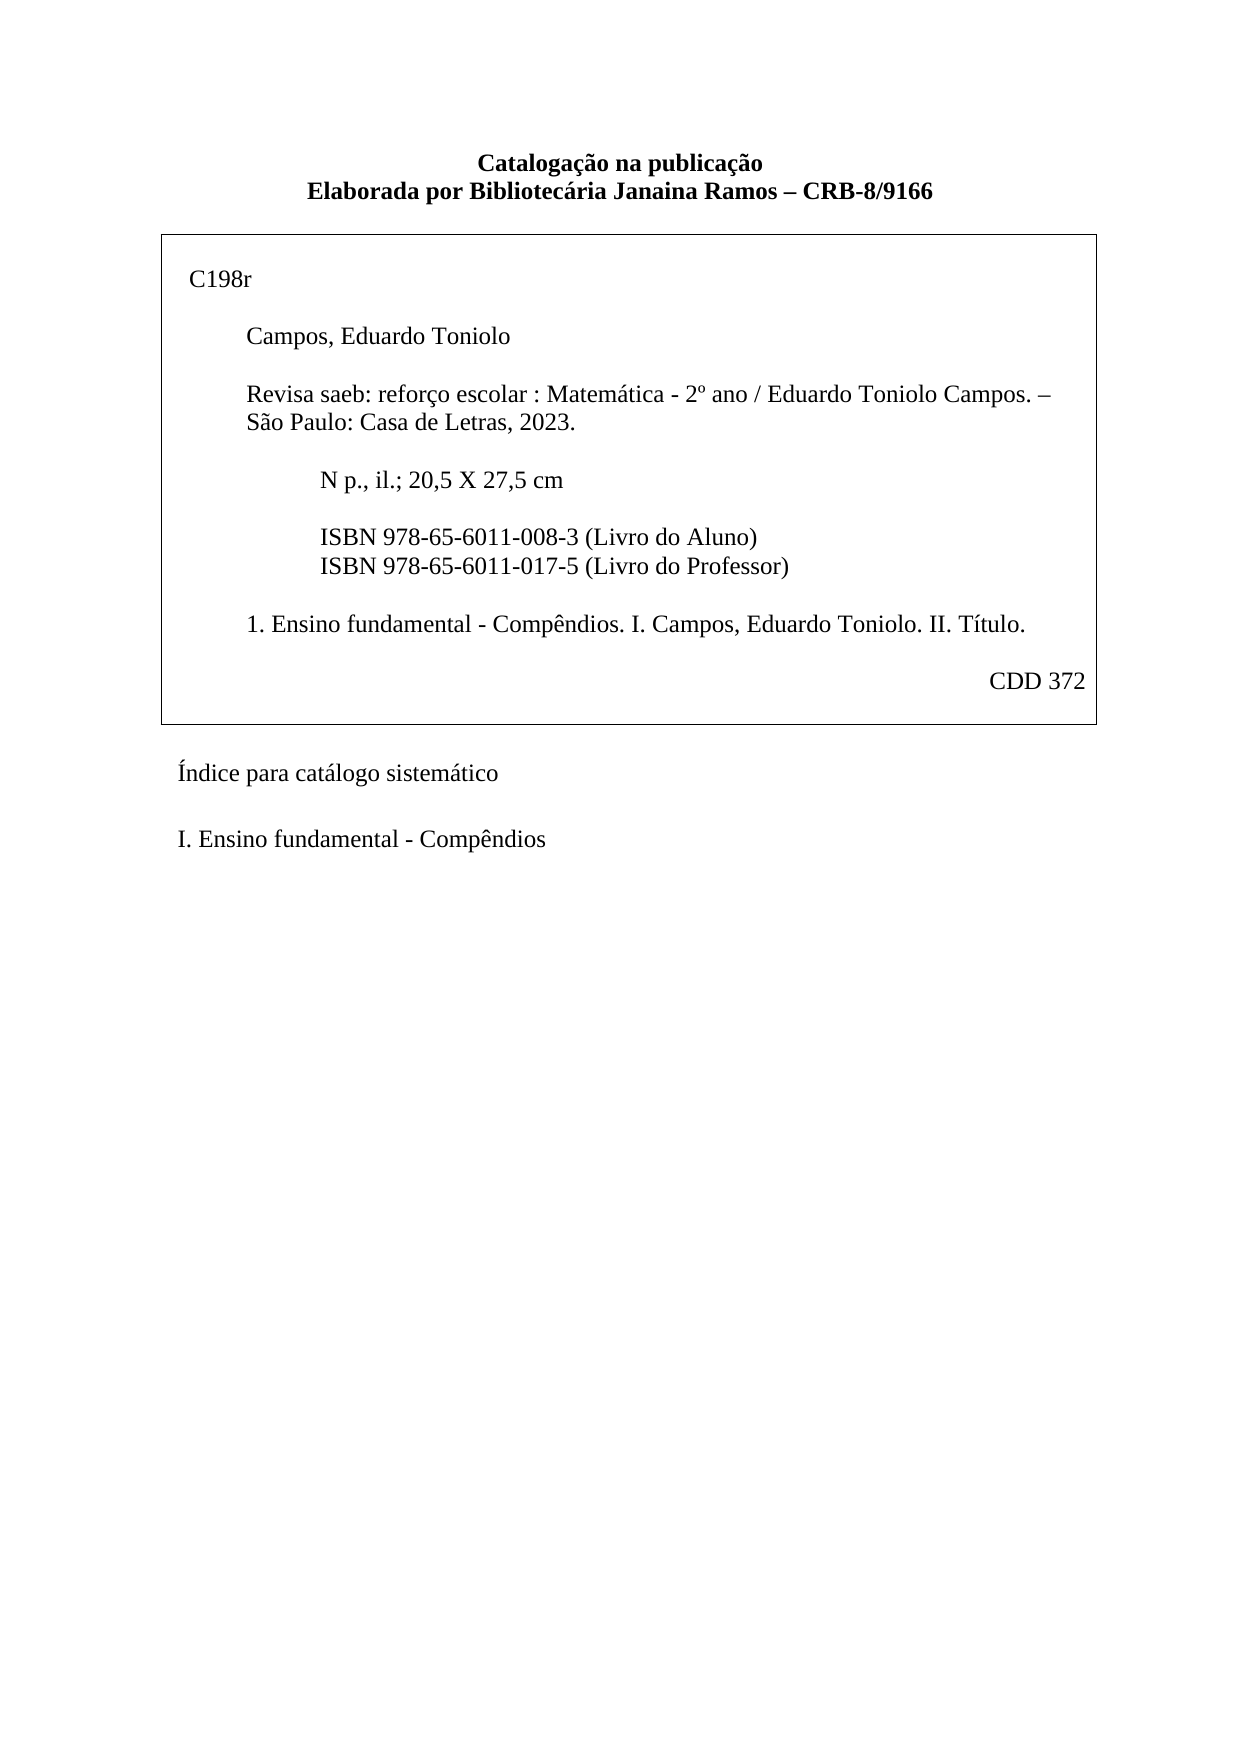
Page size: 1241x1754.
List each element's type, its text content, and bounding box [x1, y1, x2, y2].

text Elaborada por Bibliotecária Janaina Ramos – CRB-8/9166 [177, 176, 1063, 205]
text Índice para catálogo sistemático [177, 758, 1063, 786]
text I. Ensino fundamental - Compêndios [177, 824, 1063, 852]
text Catalogação na publicação [177, 148, 1063, 176]
table_header C198r Campos, Eduardo Toniolo Revisa saeb: reforço escolar : Matemática - 2º ano / Eduardo Toniolo Campos. – São Paulo: Casa de Letras, 2023. N p., il.; 20,5 X 27,5 cm ISBN 978-65-6011-008-3 (Livro do Aluno) ISBN 978-65-6011-017-5 (Livro do Professor) 1. Ensino fundamental - Compêndios. I. Campos, Eduardo Toniolo. II. Título. CDD 372 [162, 235, 1096, 724]
